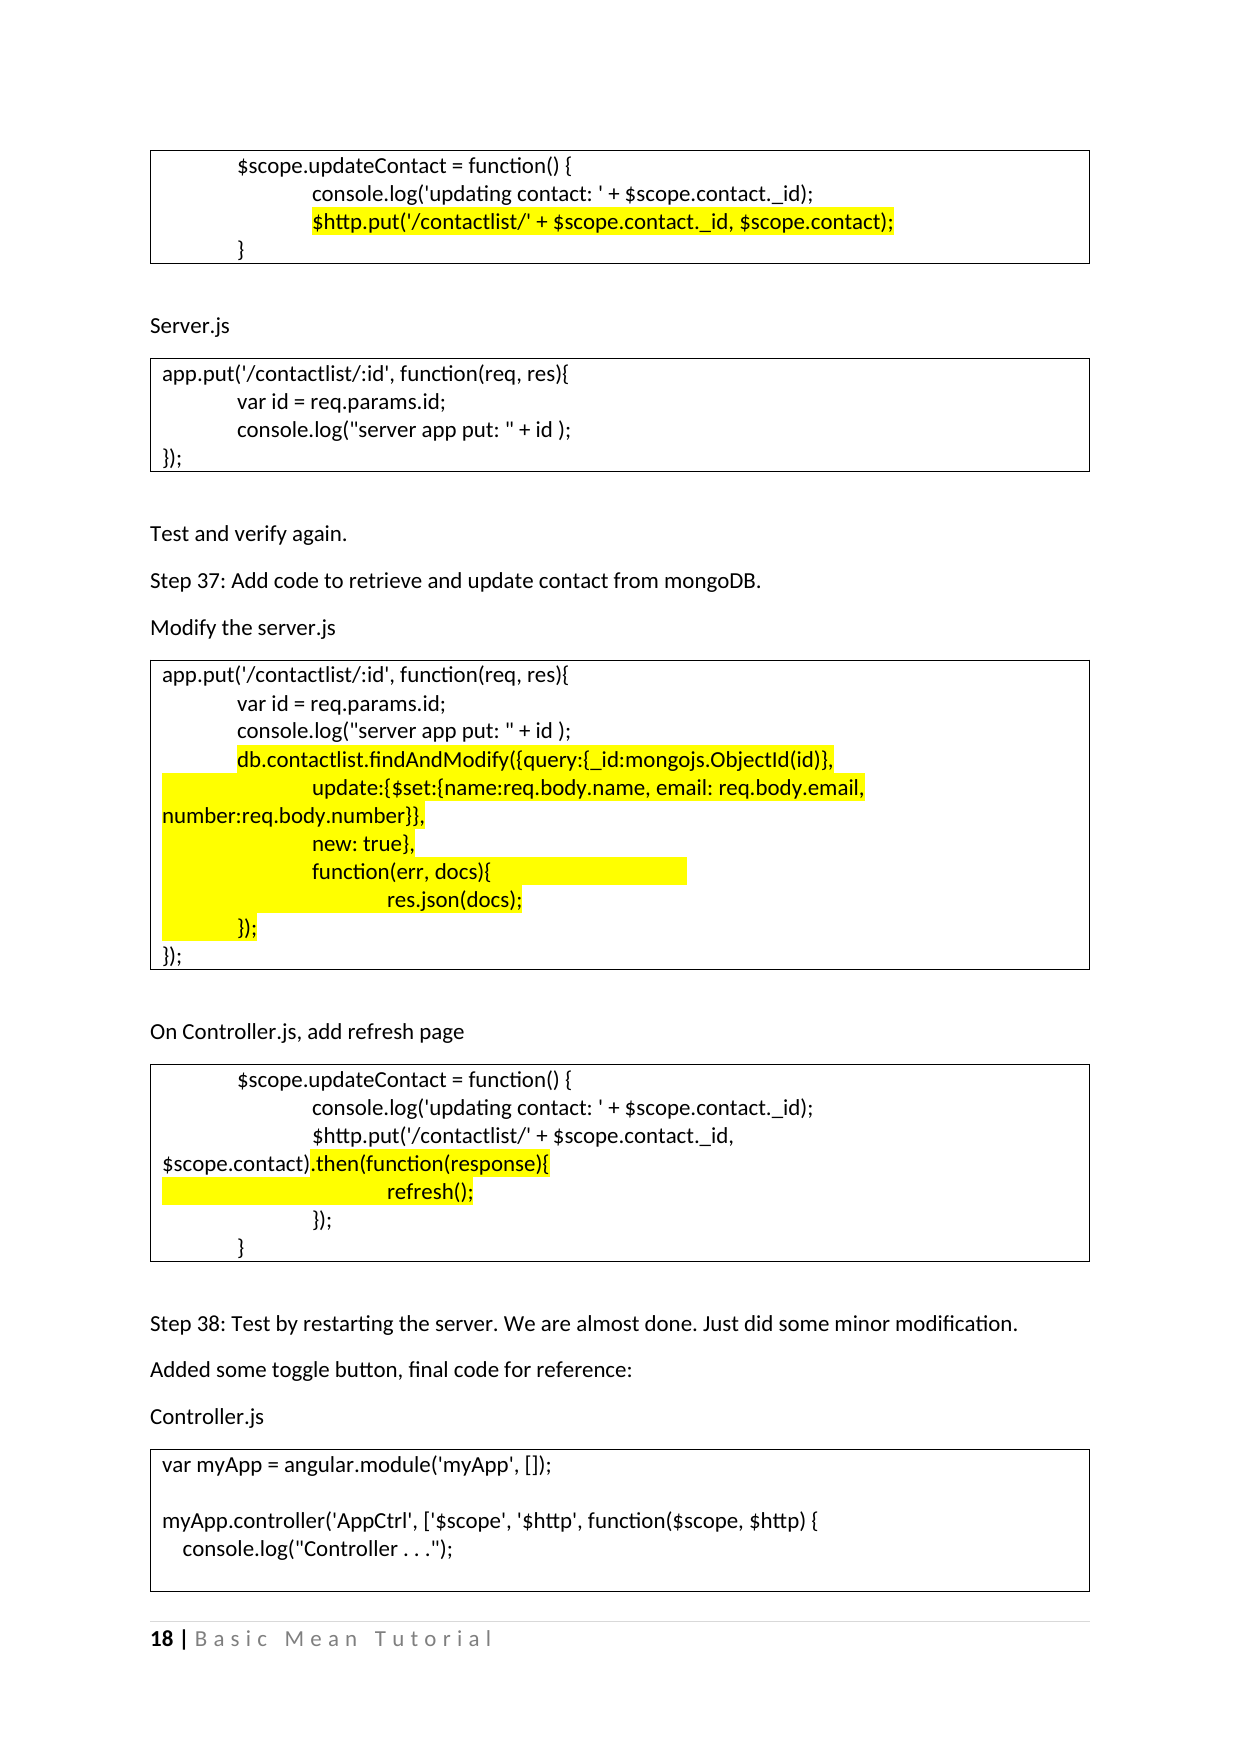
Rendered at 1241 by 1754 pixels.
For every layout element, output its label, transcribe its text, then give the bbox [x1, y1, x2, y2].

text Step 37: Add code to retrieve and update contact from mongoDB. [150, 566, 1090, 594]
text Controller.js [150, 1402, 1090, 1431]
text Test and verify again. [150, 519, 1090, 547]
text Step 38: Test by restarting the server. We are almost done. Just did some minor modification. [150, 1309, 1090, 1337]
table_header app.put('/contactlist/:id', function(req, res){ var id = req.params.id; console.log("server app put: " + id ); }); [151, 359, 1089, 471]
table_header app.put('/contactlist/:id', function(req, res){ var id = req.params.id; console.log("server app put: " + id ); db.contactlist.findAndModify({query:{_id:mongojs.ObjectId(id)}, update:{$set:{name:req.body.name, email: req.body.email, number:req.body.number}}, new: true}, function(err, docs){ res.json(docs); }); }); [151, 661, 1089, 969]
text On Controller.js, add refresh page [150, 1017, 1090, 1045]
table_header $scope.updateContact = function() { console.log('updating contact: ' + $scope.contact._id); $http.put('/contactlist/' + $scope.contact._id, $scope.contact); } [151, 151, 1089, 263]
table_header $scope.updateContact = function() { console.log('updating contact: ' + $scope.contact._id); $http.put('/contactlist/' + $scope.contact._id, $scope.contact).then(function(response){ refresh(); }); } [151, 1065, 1089, 1261]
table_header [151, 1450, 1089, 1591]
text Added some toggle button, final code for reference: [150, 1356, 1090, 1384]
text Server.js [150, 311, 1090, 339]
text Modify the server.js [150, 613, 1090, 641]
